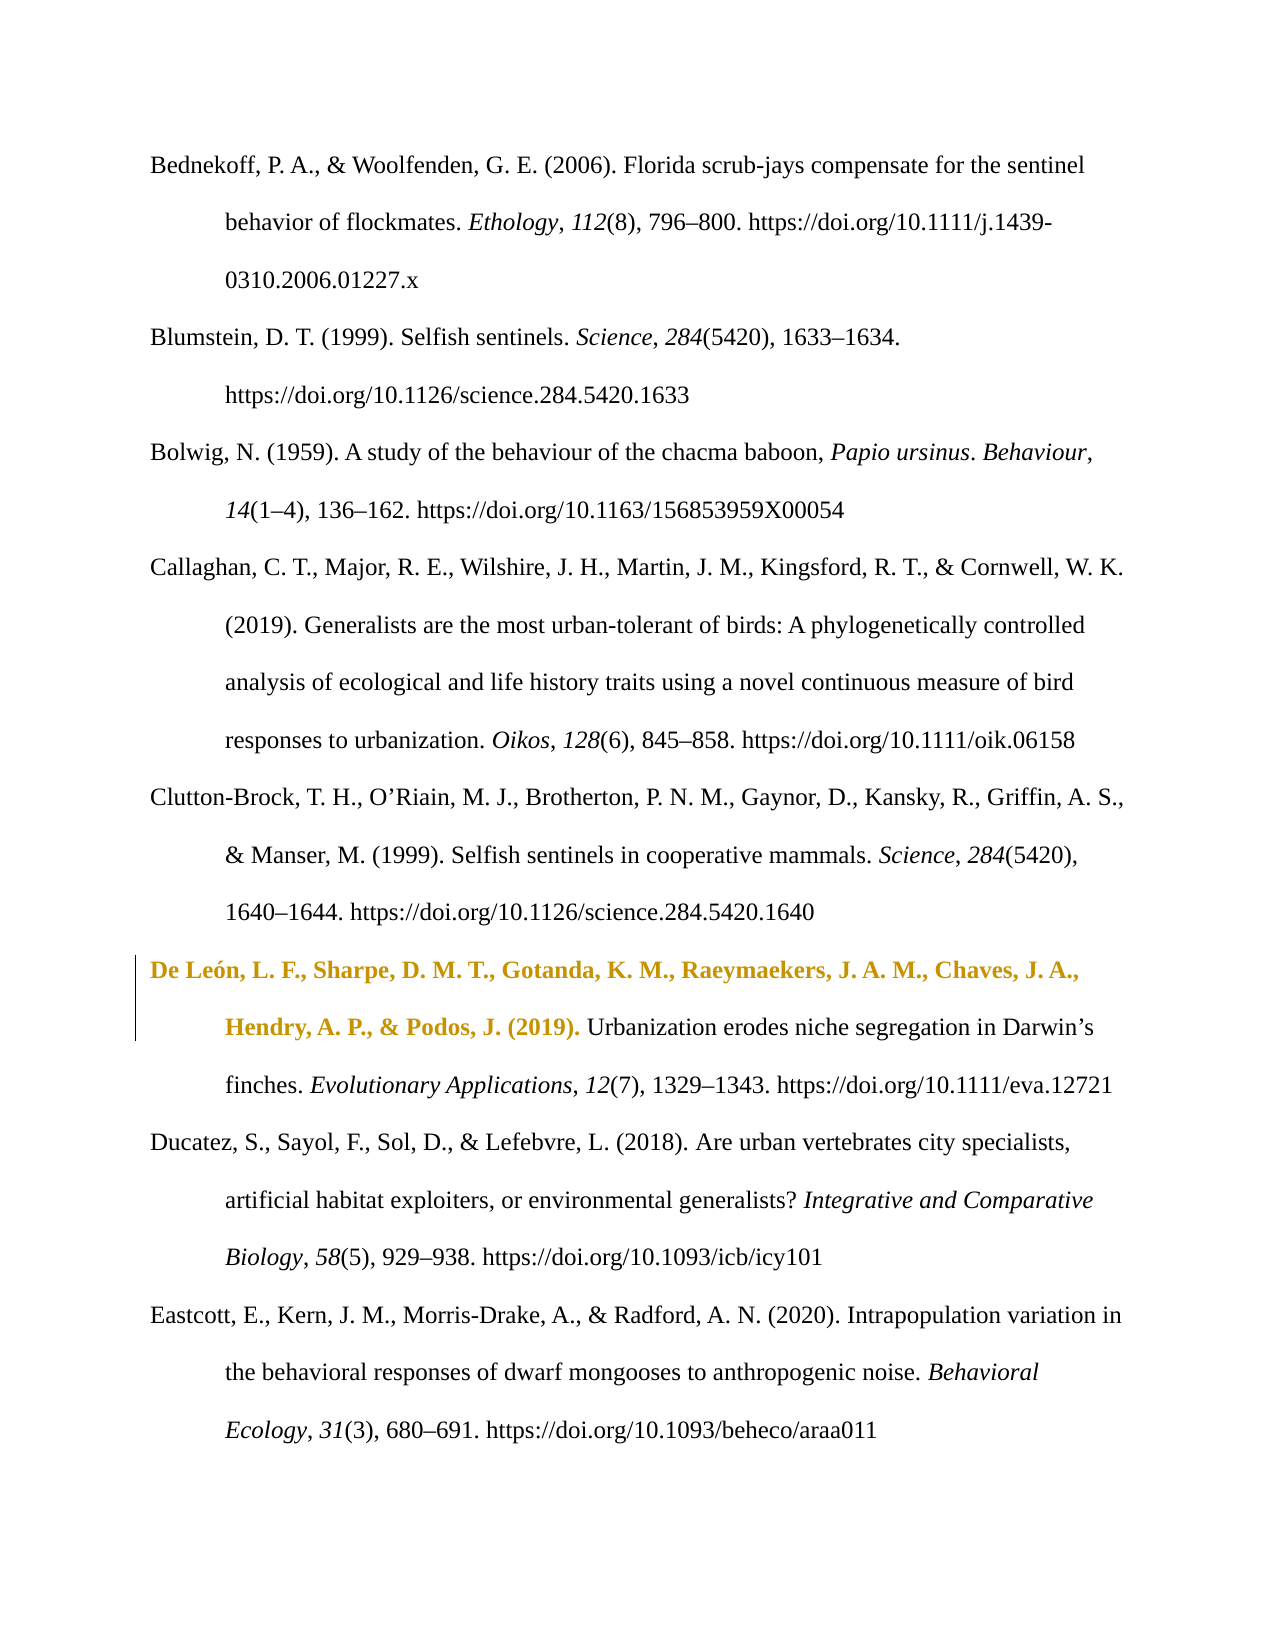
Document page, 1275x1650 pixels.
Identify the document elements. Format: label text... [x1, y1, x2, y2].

text De León, L. F., Sharpe, D. M. T., Gotanda, K. M., Raeymaekers, J. A. M., Chaves, J. A., Hendry, A. P., & Podos, J. (2019). Urbanization erodes niche segregation in Darwin’s finches. Evolutionary Applications, 12(7), 1329–1343. https://doi.org/10.1111/eva.12721 [150, 955, 1125, 1099]
text Blumstein, D. T. (1999). Selfish sentinels. Science, 284(5420), 1633–1634. https://doi.org/10.1126/science.284.5420.1633 [150, 322, 1125, 409]
text Ducatez, S., Sayol, F., Sol, D., & Lefebvre, L. (2018). Are urban vertebrates city specialists, artificial habitat exploiters, or environmental generalists? Integrative and Comparative Biology, 58(5), 929–938. https://doi.org/10.1093/icb/icy101 [150, 1127, 1125, 1271]
text Callaghan, C. T., Major, R. E., Wilshire, J. H., Martin, J. M., Kingsford, R. T., & Cornwell, W. K. (2019). Generalists are the most urban-tolerant of birds: A phylogenetically controlled analysis of ecological and life history traits using a novel continuous measure of bird responses to urbanization. Oikos, 128(6), 845–858. https://doi.org/10.1111/oik.06158 [150, 552, 1125, 754]
text Clutton-Brock, T. H., O’Riain, M. J., Brotherton, P. N. M., Gaynor, D., Kansky, R., Griffin, A. S., & Manser, M. (1999). Selfish sentinels in cooperative mammals. Science, 284(5420), 1640–1644. https://doi.org/10.1126/science.284.5420.1640 [150, 782, 1125, 926]
text Bednekoff, P. A., & Woolfenden, G. E. (2006). Florida scrub-jays compensate for the sentinel behavior of flockmates. Ethology, 112(8), 796–800. https://doi.org/10.1111/j.1439-0310.2006.01227.x [150, 150, 1125, 294]
text Eastcott, E., Kern, J. M., Morris-Drake, A., & Radford, A. N. (2020). Intrapopulation variation in the behavioral responses of dwarf mongooses to anthropogenic noise. Behavioral Ecology, 31(3), 680–691. https://doi.org/10.1093/beheco/araa011 [150, 1300, 1125, 1444]
text Bolwig, N. (1959). A study of the behaviour of the chacma baboon, Papio ursinus. Behaviour, 14(1–4), 136–162. https://doi.org/10.1163/156853959X00054 [150, 437, 1125, 524]
